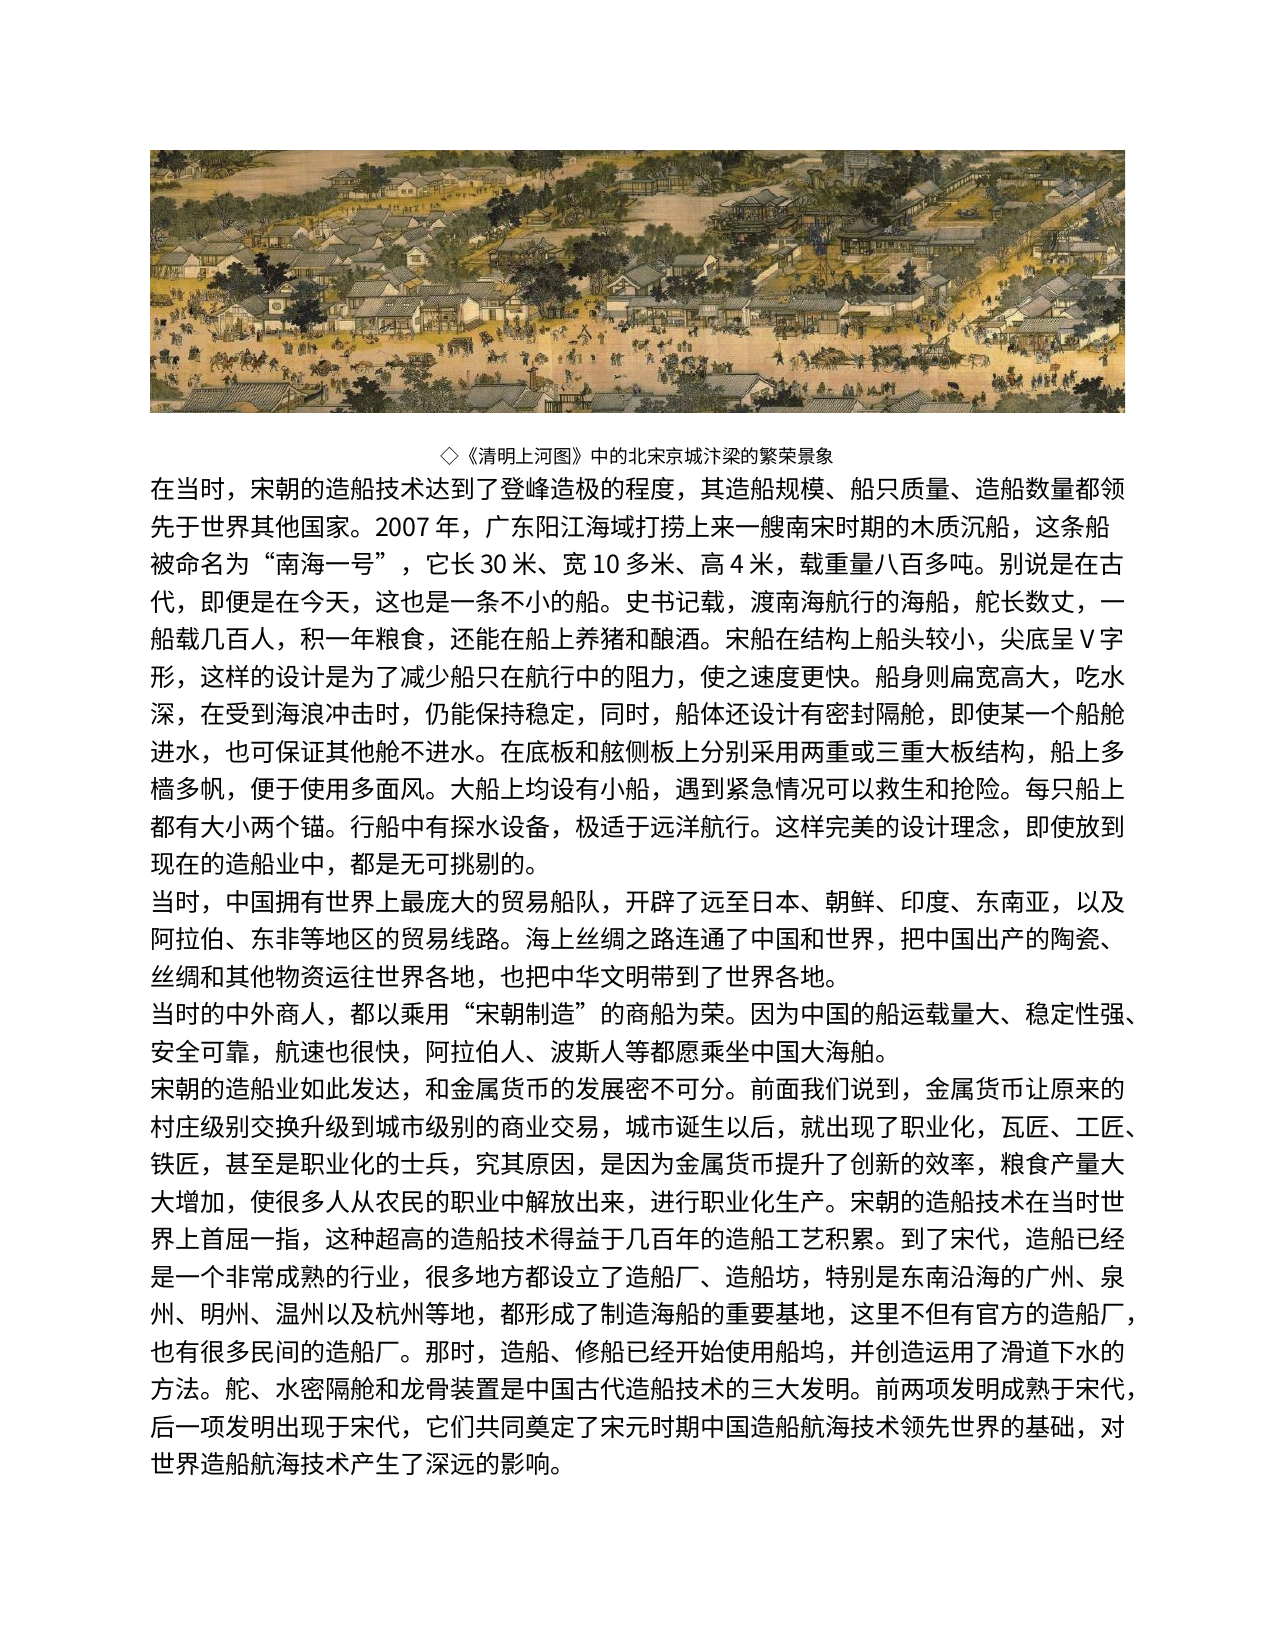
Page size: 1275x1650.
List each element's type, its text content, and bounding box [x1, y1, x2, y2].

text ◇《清明上河图》中的北宋京城汴梁的繁荣景象 [150, 441, 1125, 468]
text 当时，中国拥有世界上最庞大的贸易船队，开辟了远至日本、朝鲜、印度、东南亚，以及阿拉伯、东非等地区的贸易线路。海上丝绸之路连通了中国和世界，把中国出产的陶瓷、丝绸和其他物资运往世界各地，也把中华文明带到了世界各地。 [150, 881, 1125, 993]
text 当时的中外商人，都以乘用“宋朝制造”的商船为荣。因为中国的船运载量大、稳定性强、安全可靠，航速也很快，阿拉伯人、波斯人等都愿乘坐中国大海舶。 [150, 993, 1125, 1068]
text 宋朝的造船业如此发达，和金属货币的发展密不可分。前面我们说到，金属货币让原来的村庄级别交换升级到城市级别的商业交易，城市诞生以后，就出现了职业化，瓦匠、工匠、铁匠，甚至是职业化的士兵，究其原因，是因为金属货币提升了创新的效率，粮食产量大大增加，使很多人从农民的职业中解放出来，进行职业化生产。宋朝的造船技术在当时世界上首屈一指，这种超高的造船技术得益于几百年的造船工艺积累。到了宋代，造船已经是一个非常成熟的行业，很多地方都设立了造船厂、造船坊，特别是东南沿海的广州、泉州、明州、温州以及杭州等地，都形成了制造海船的重要基地，这里不但有官方的造船厂，也有很多民间的造船厂。那时，造船、修船已经开始使用船坞，并创造运用了滑道下水的方法。舵、水密隔舱和龙骨装置是中国古代造船技术的三大发明。前两项发明成熟于宋代，后一项发明出现于宋代，它们共同奠定了宋元时期中国造船航海技术领先世界的基础，对世界造船航海技术产生了深远的影响。 [150, 1068, 1125, 1481]
picture [150, 150, 1125, 413]
text 在当时，宋朝的造船技术达到了登峰造极的程度，其造船规模、船只质量、造船数量都领先于世界其他国家。2007年，广东阳江海域打捞上来一艘南宋时期的木质沉船，这条船被命名为“南海一号”，它长30米、宽10多米、高4米，载重量八百多吨。别说是在古代，即便是在今天，这也是一条不小的船。史书记载，渡南海航行的海船，舵长数丈，一船载几百人，积一年粮食，还能在船上养猪和酿酒。宋船在结构上船头较小，尖底呈V字形，这样的设计是为了减少船只在航行中的阻力，使之速度更快。船身则扁宽高大，吃水深，在受到海浪冲击时，仍能保持稳定，同时，船体还设计有密封隔舱，即使某一个船舱进水，也可保证其他舱不进水。在底板和舷侧板上分别采用两重或三重大板结构，船上多樯多帆，便于使用多面风。大船上均设有小船，遇到紧急情况可以救生和抢险。每只船上都有大小两个锚。行船中有探水设备，极适于远洋航行。这样完美的设计理念，即使放到现在的造船业中，都是无可挑剔的。 [150, 468, 1125, 881]
